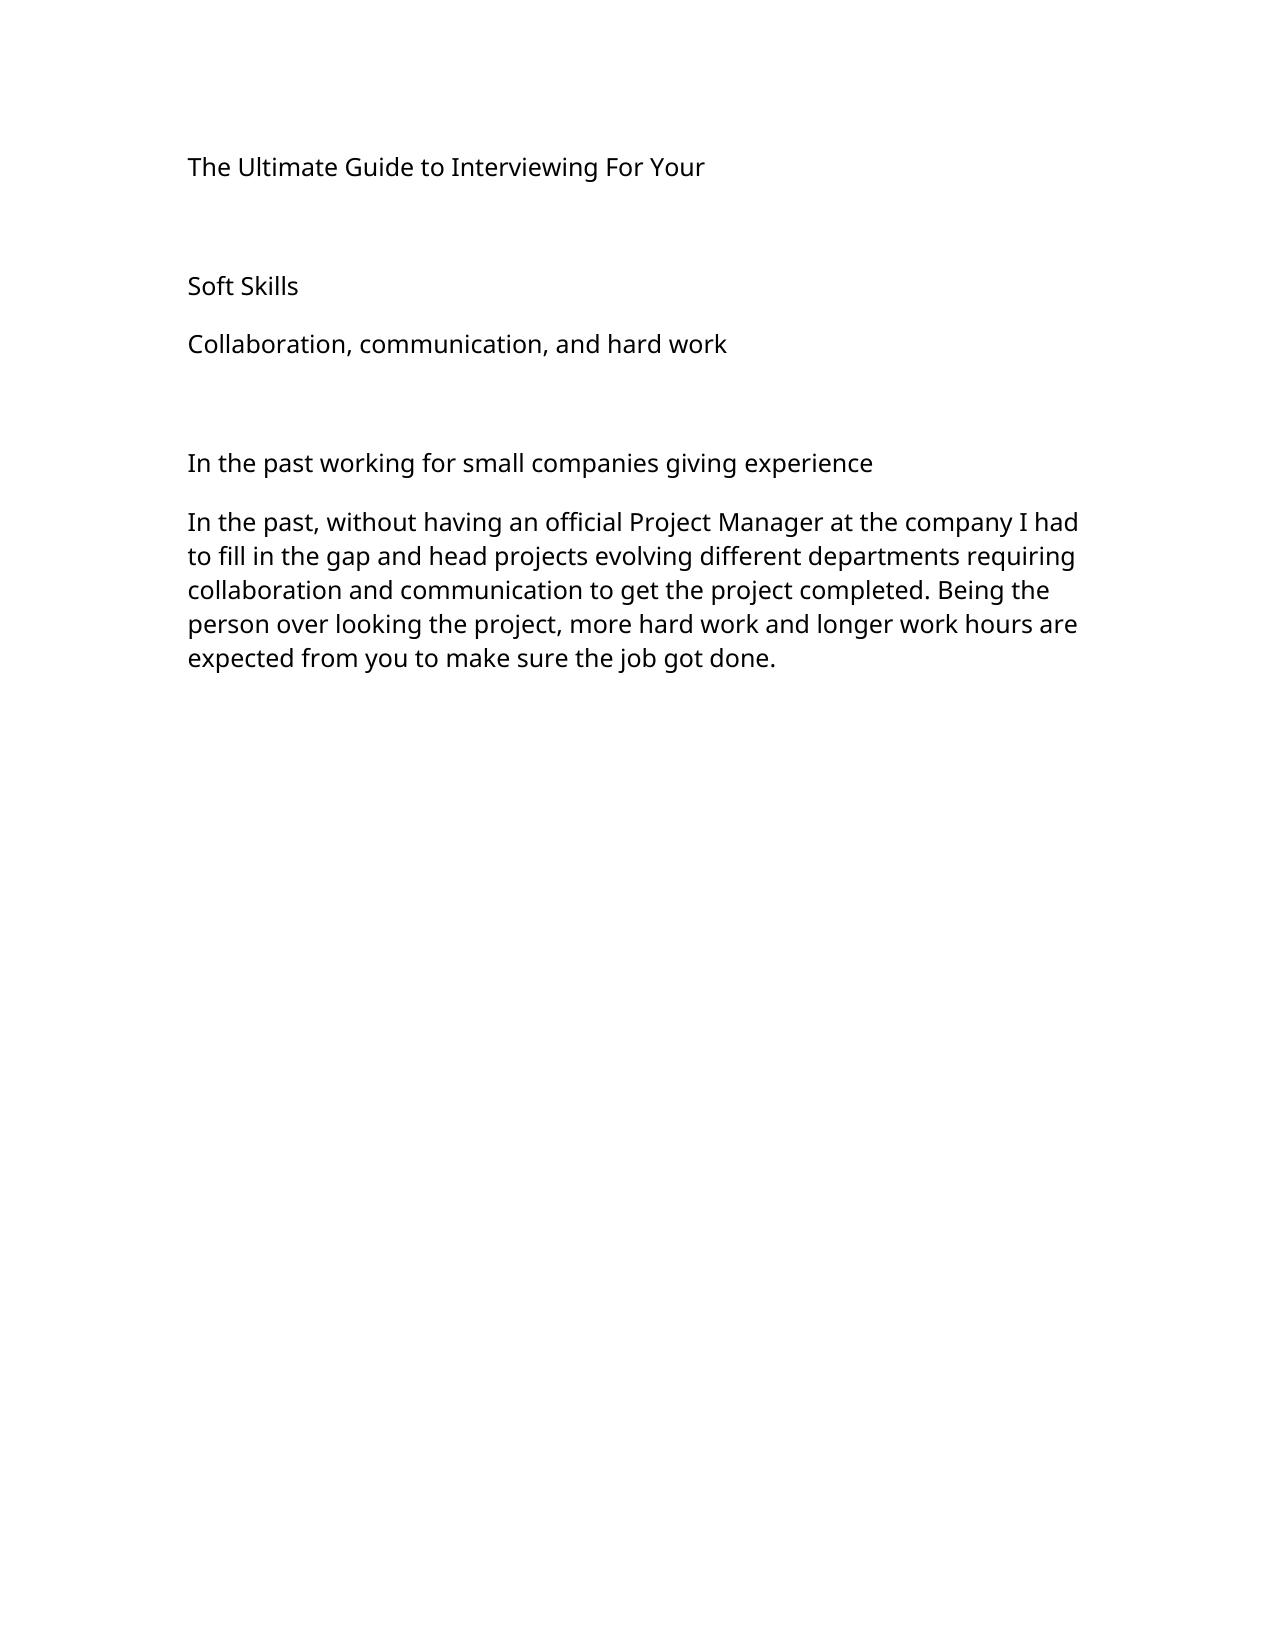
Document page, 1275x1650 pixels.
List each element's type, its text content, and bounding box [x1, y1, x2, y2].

text In the past working for small companies giving experience [187, 445, 1087, 479]
text In the past, without having an official Project Manager at the company I had to fill in the gap and head projects evolving different departments requiring collaboration and communication to get the project completed. Being the person over looking the project, more hard work and longer work hours are expected from you to make sure the job got done. [187, 504, 1087, 675]
text The Ultimate Guide to Interviewing For Your [187, 150, 1087, 184]
text Soft Skills [187, 268, 1087, 302]
text Collaboration, communication, and hard work [187, 327, 1087, 361]
